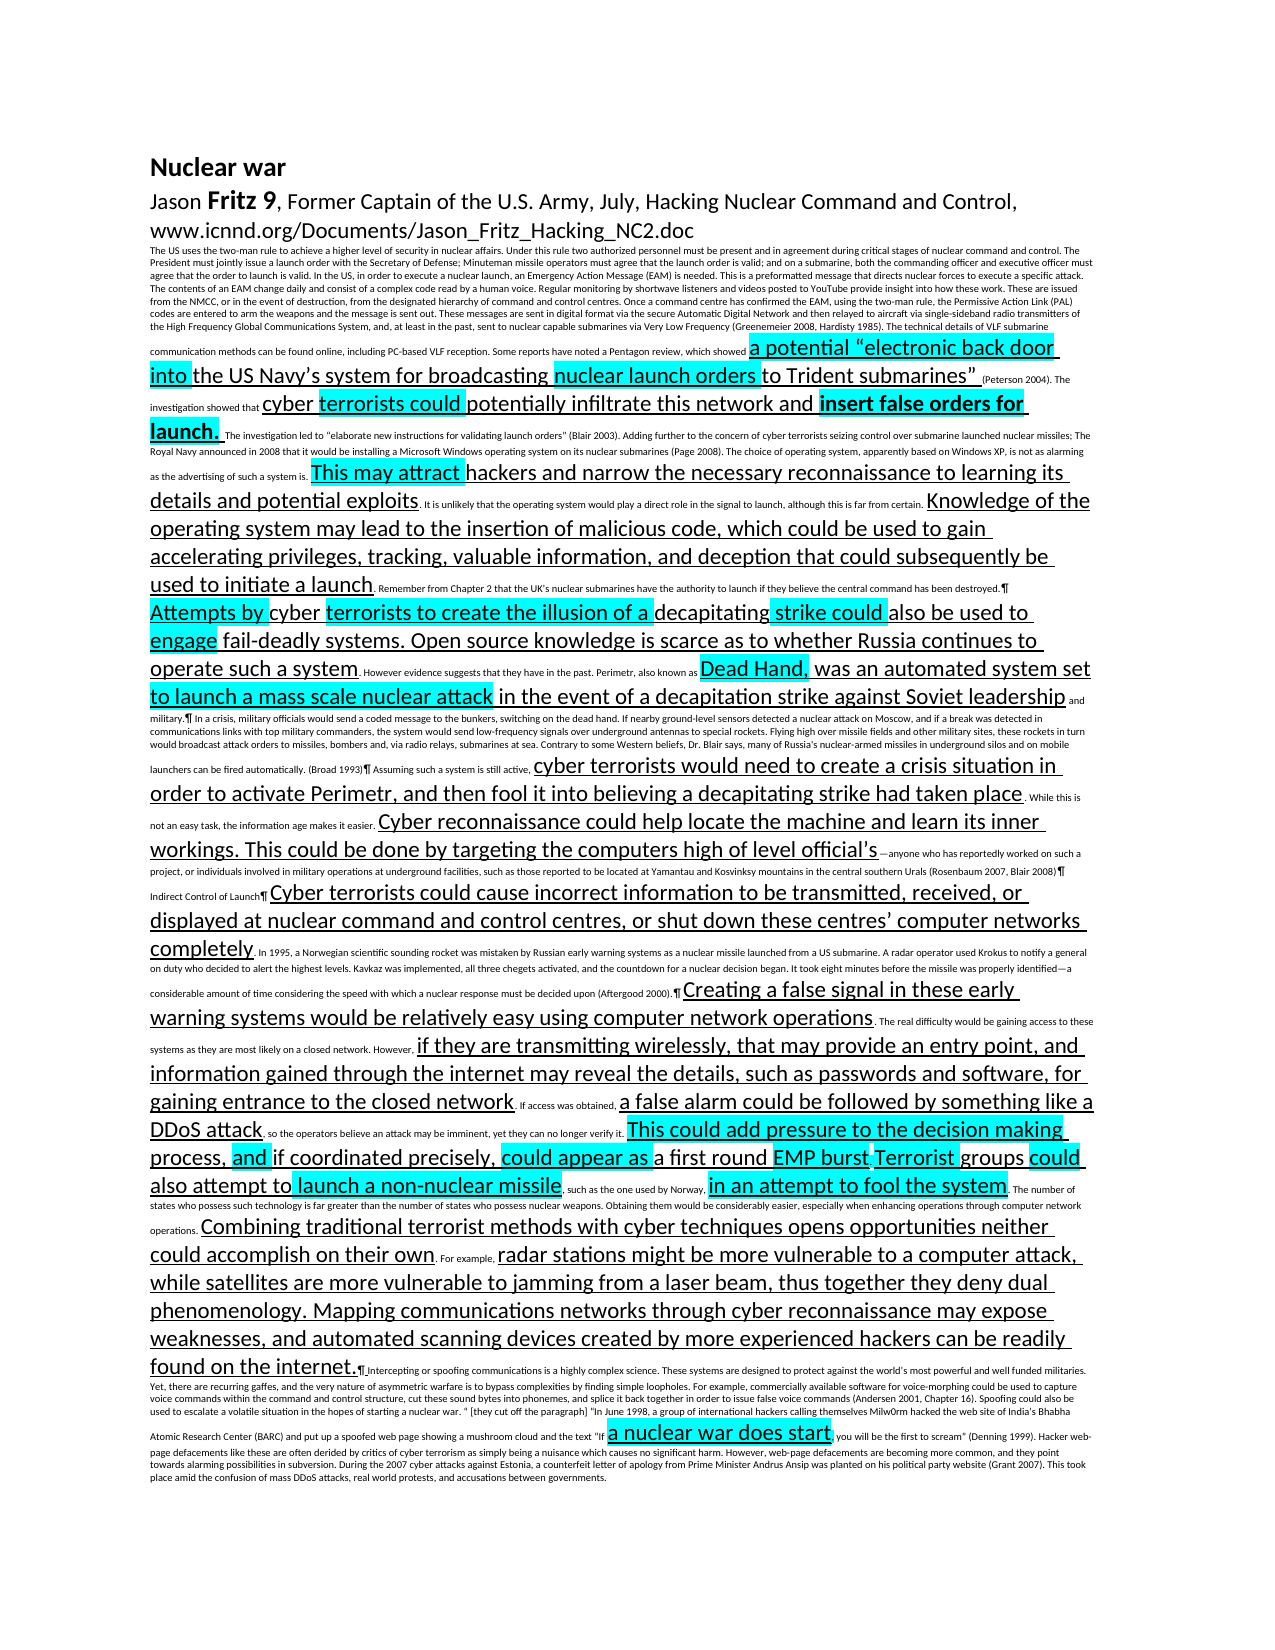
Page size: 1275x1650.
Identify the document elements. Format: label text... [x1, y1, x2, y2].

subtitle Nuclear war [150, 150, 1125, 183]
text The US uses the two-man rule to achieve a higher level of security in nuclear affairs. Under this rule two authorized personnel must be present and in agreement during critical stages of nuclear command and control. The President must jointly issue a launch order with the Secretary of Defense; Minuteman missile operators must agree that the launch order is valid; and on a submarine, both the commanding officer and executive officer must agree that the order to launch is valid. In the US, in order to execute a nuclear launch, an Emergency Action Message (EAM) is needed. This is a preformatted message that directs nuclear forces to execute a specific attack. The contents of an EAM change daily and consist of a complex code read by a human voice. Regular monitoring by shortwave listeners and videos posted to YouTube provide insight into how these work. These are issued from the NMCC, or in the event of destruction, from the designated hierarchy of command and control centres. Once a command centre has confirmed the EAM, using the two-man rule, the Permissive Action Link (PAL) codes are entered to arm the weapons and the message is sent out. These messages are sent in digital format via the secure Automatic Digital Network and then relayed to aircraft via single-sideband radio transmitters of the High Frequency Global Communications System, and, at least in the past, sent to nuclear capable submarines via Very Low Frequency (Greenemeier 2008, Hardisty 1985). The technical details of VLF submarine communication methods can be found online, including PC-based VLF reception. Some reports have noted a Pentagon review, which showed a potential “electronic back door into the US Navy’s system for broadcasting nuclear launch orders to Trident submarines” (Peterson 2004). The investigation showed that cyber terrorists could potentially infiltrate this network and insert false orders for launch. The investigation led to “elaborate new instructions for validating launch orders” (Blair 2003). Adding further to the concern of cyber terrorists seizing control over submarine launched nuclear missiles; The Royal Navy announced in 2008 that it would be installing a Microsoft Windows operating system on its nuclear submarines (Page 2008). The choice of operating system, apparently based on Windows XP, is not as alarming as the advertising of such a system is. This may attract hackers and narrow the necessary reconnaissance to learning its details and potential exploits. It is unlikely that the operating system would play a direct role in the signal to launch, although this is far from certain. Knowledge of the operating system may lead to the insertion of malicious code, which could be used to gain accelerating privileges, tracking, valuable information, and deception that could subsequently be used to initiate a launch. Remember from Chapter 2 that the UK’s nuclear submarines have the authority to launch if they believe the central command has been destroyed.¶ Attempts by cyber terrorists to create the illusion of a decapitating strike could also be used to engage fail-deadly systems. Open source knowledge is scarce as to whether Russia continues to operate such a system. However evidence suggests that they have in the past. Perimetr, also known as Dead Hand, was an automated system set to launch a mass scale nuclear attack in the event of a decapitation strike against Soviet leadership and military.¶ In a crisis, military officials would send a coded message to the bunkers, switching on the dead hand. If nearby ground-level sensors detected a nuclear attack on Moscow, and if a break was detected in communications links with top military commanders, the system would send low-frequency signals over underground antennas to special rockets. Flying high over missile fields and other military sites, these rockets in turn would broadcast attack orders to missiles, bombers and, via radio relays, submarines at sea. Contrary to some Western beliefs, Dr. Blair says, many of Russia's nuclear-armed missiles in underground silos and on mobile launchers can be fired automatically. (Broad 1993)¶ Assuming such a system is still active, cyber terrorists would need to create a crisis situation in order to activate Perimetr, and then fool it into believing a decapitating strike had taken place. While this is not an easy task, the information age makes it easier. Cyber reconnaissance could help locate the machine and learn its inner workings. This could be done by targeting the computers high of level official’s—anyone who has reportedly worked on such a project, or individuals involved in military operations at underground facilities, such as those reported to be located at Yamantau and Kosvinksy mountains in the central southern Urals (Rosenbaum 2007, Blair 2008)¶ Indirect Control of Launch¶ Cyber terrorists could cause incorrect information to be transmitted, received, or displayed at nuclear command and control centres, or shut down these centres’ computer networks completely. In 1995, a Norwegian scientific sounding rocket was mistaken by Russian early warning systems as a nuclear missile launched from a US submarine. A radar operator used Krokus to notify a general on duty who decided to alert the highest levels. Kavkaz was implemented, all three chegets activated, and the countdown for a nuclear decision began. It took eight minutes before the missile was properly identified—a considerable amount of time considering the speed with which a nuclear response must be decided upon (Aftergood 2000).¶ Creating a false signal in these early warning systems would be relatively easy using computer network operations. The real difficulty would be gaining access to these systems as they are most likely on a closed network. However, if they are transmitting wirelessly, that may provide an entry point, and information gained through the internet may reveal the details, such as passwords and software, for gaining entrance to the closed network. If access was obtained, a false alarm could be followed by something like a DDoS attack, so the operators believe an attack may be imminent, yet they can no longer verify it. This could add pressure to the decision making process, and if coordinated precisely, could appear as a first round EMP burst. Terrorist groups could also attempt to launch a non-nuclear missile, such as the one used by Norway, in an attempt to fool the system. The number of states who possess such technology is far greater than the number of states who possess nuclear weapons. Obtaining them would be considerably easier, especially when enhancing operations through computer network operations. Combining traditional terrorist methods with cyber techniques opens opportunities neither could accomplish on their own. For example, radar stations might be more vulnerable to a computer attack, while satellites are more vulnerable to jamming from a laser beam, thus together they deny dual phenomenology. Mapping communications networks through cyber reconnaissance may expose weaknesses, and automated scanning devices created by more experienced hackers can be readily found on the internet.¶ Intercepting or spoofing communications is a highly complex science. These systems are designed to protect against the world’s most powerful and well funded militaries. Yet, there are recurring gaffes, and the very nature of asymmetric warfare is to bypass complexities by finding simple loopholes. For example, commercially available software for voice-morphing could be used to capture voice commands within the command and control structure, cut these sound bytes into phonemes, and splice it back together in order to issue false voice commands (Andersen 2001, Chapter 16). Spoofing could also be used to escalate a volatile situation in the hopes of starting a nuclear war. “ [they cut off the paragraph] “In June 1998, a group of international hackers calling themselves Milw0rm hacked the web site of India’s Bhabha Atomic Research Center (BARC) and put up a spoofed web page showing a mushroom cloud and the text “If a nuclear war does start, you will be the first to scream” (Denning 1999). Hacker web-page defacements like these are often derided by critics of cyber terrorism as simply being a nuisance which causes no significant harm. However, web-page defacements are becoming more common, and they point towards alarming possibilities in subversion. During the 2007 cyber attacks against Estonia, a counterfeit letter of apology from Prime Minister Andrus Ansip was planted on his political party website (Grant 2007). This took place amid the confusion of mass DDoS attacks, real world protests, and accusations between governments. [150, 244, 1095, 1484]
text Jason Fritz 9, Former Captain of the U.S. Army, July, Hacking Nuclear Command and Control, www.icnnd.org/Documents/Jason_Fritz_Hacking_NC2.doc [150, 183, 1125, 244]
